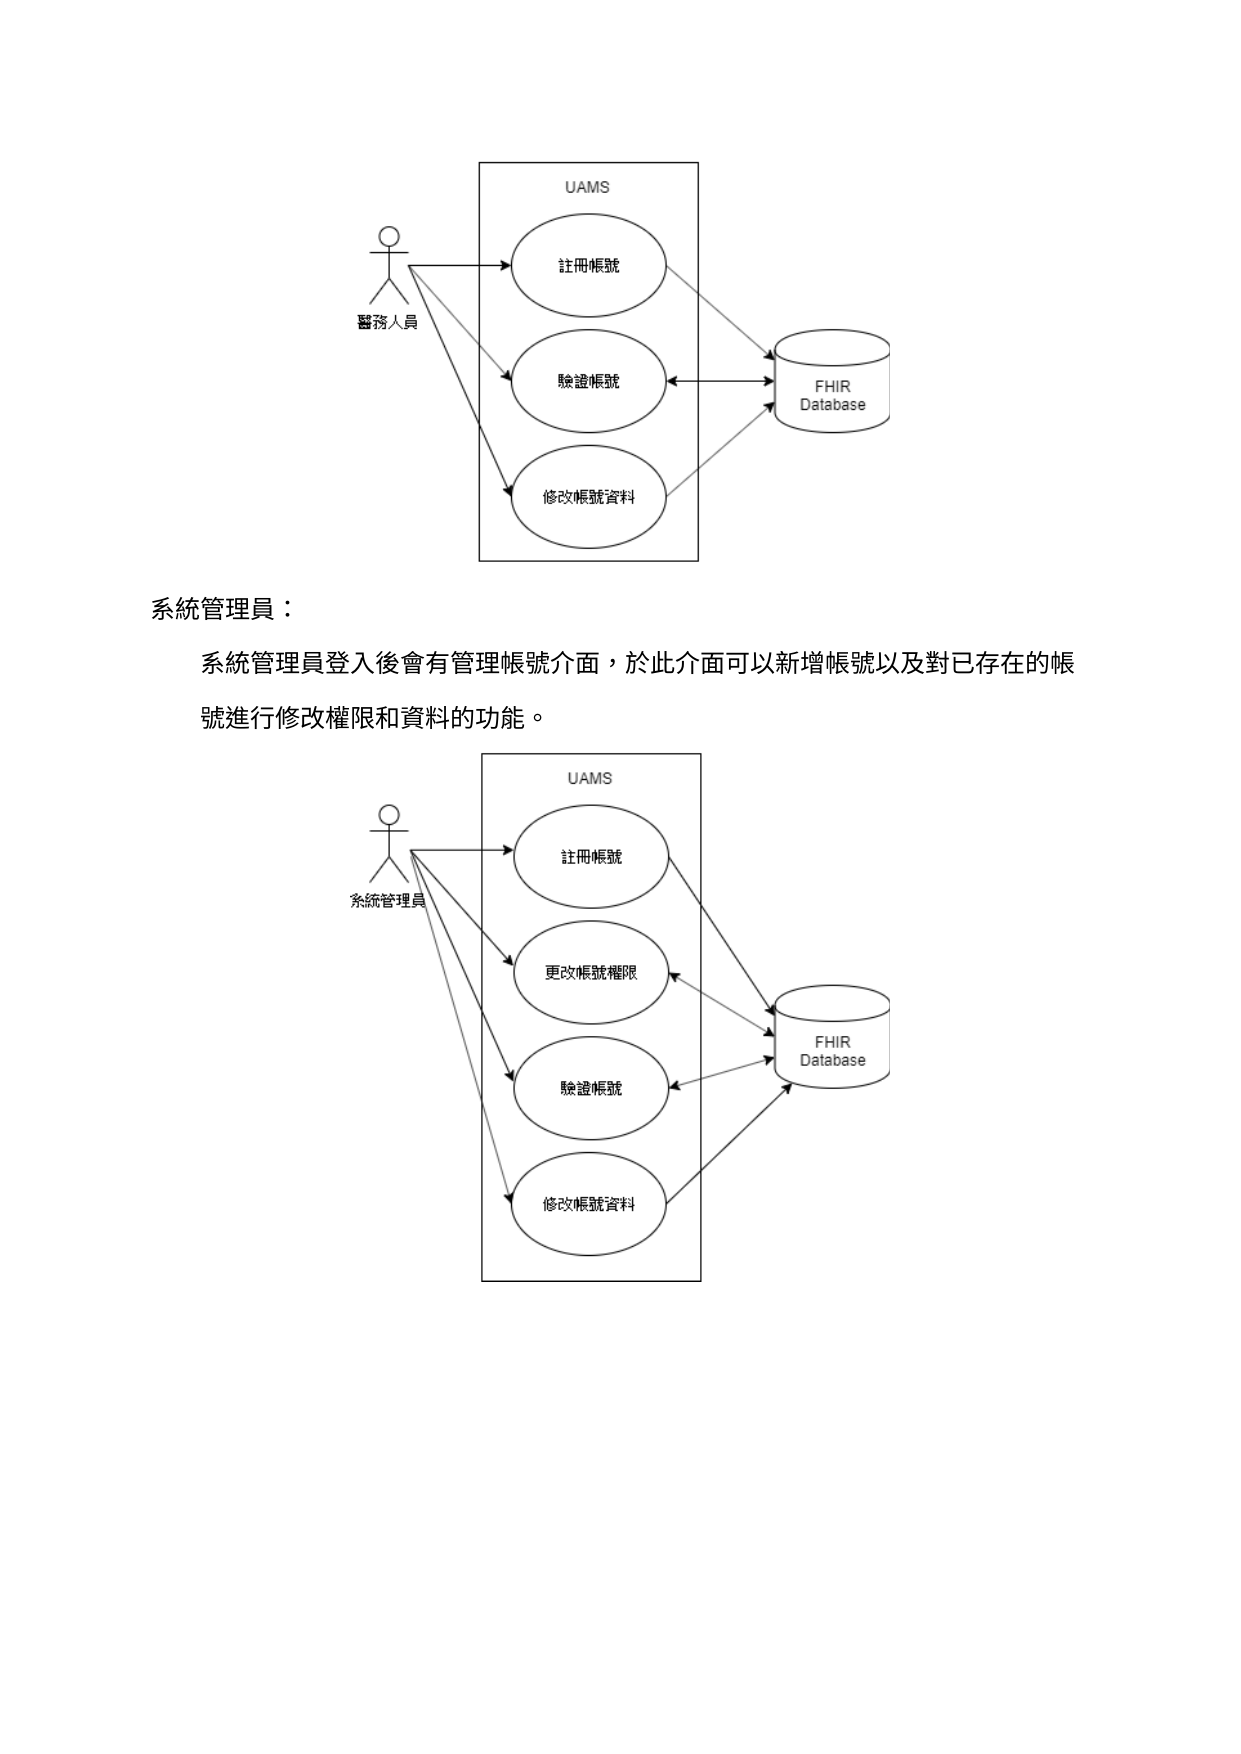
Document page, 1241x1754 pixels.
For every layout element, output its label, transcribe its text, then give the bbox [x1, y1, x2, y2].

text 系統管理員： [150, 589, 1090, 626]
picture [350, 150, 890, 576]
picture [350, 752, 890, 1282]
text 系統管理員登入後會有管理帳號介面，於此介面可以新增帳號以及對已存在的帳號進行修改權限和資料的功能。 [200, 644, 1090, 734]
